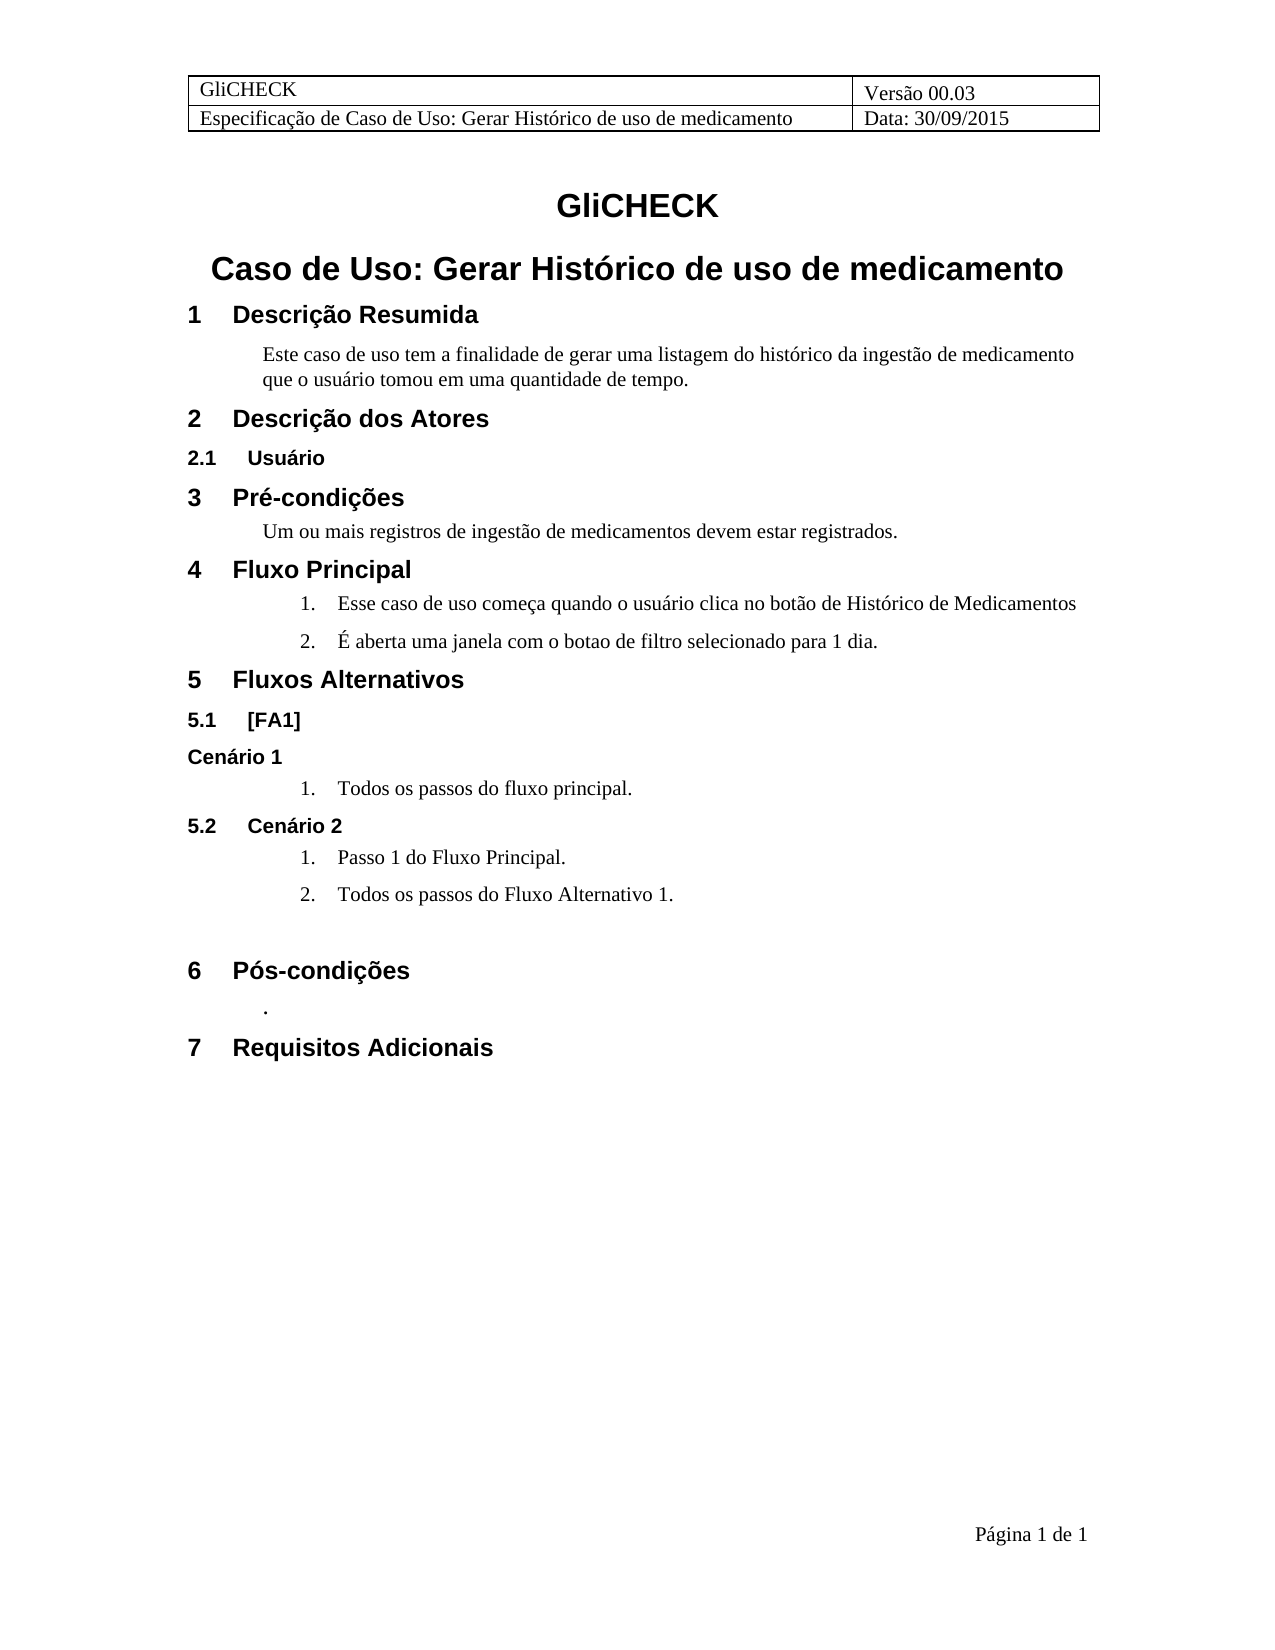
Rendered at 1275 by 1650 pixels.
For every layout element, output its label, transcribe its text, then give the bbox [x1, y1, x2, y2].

subtitle Requisitos Adicionais [187, 1033, 1087, 1061]
list Todos os passos do fluxo principal. [300, 775, 1087, 800]
subtitle Descrição Resumida [187, 300, 1087, 329]
list Todos os passos do Fluxo Alternativo 1. [300, 881, 1087, 906]
subtitle Este caso de uso tem a finalidade de gerar uma listagem do histórico da ingestão de medicamento que o usuário tomou em uma quantidade de tempo. [262, 341, 1087, 391]
subtitle Cenário 2 [187, 813, 1087, 838]
subtitle Pós-condições [187, 956, 1087, 985]
list É aberta uma janela com o botao de filtro selecionado para 1 dia. [300, 628, 1087, 653]
list Passo 1 do Fluxo Principal. [300, 844, 1087, 869]
title Caso de Uso: Gerar Histórico de uso de medicamento [187, 249, 1087, 288]
subtitle Fluxo Principal [187, 555, 1087, 584]
subtitle Pré-condições [187, 483, 1087, 511]
list Esse caso de uso começa quando o usuário clica no botão de Histórico de Medicamentos [300, 590, 1087, 615]
subtitle Descrição dos Atores [187, 404, 1087, 433]
subtitle Cenário 1 [187, 744, 1087, 769]
subtitle Fluxos Alternativos [187, 665, 1087, 694]
subtitle Usuário [187, 445, 1087, 470]
text . [262, 991, 1087, 1020]
subtitle [FA1] [187, 706, 1087, 731]
text Um ou mais registros de ingestão de medicamentos devem estar registrados. [262, 518, 1087, 543]
title GliCHECK [187, 186, 1087, 224]
